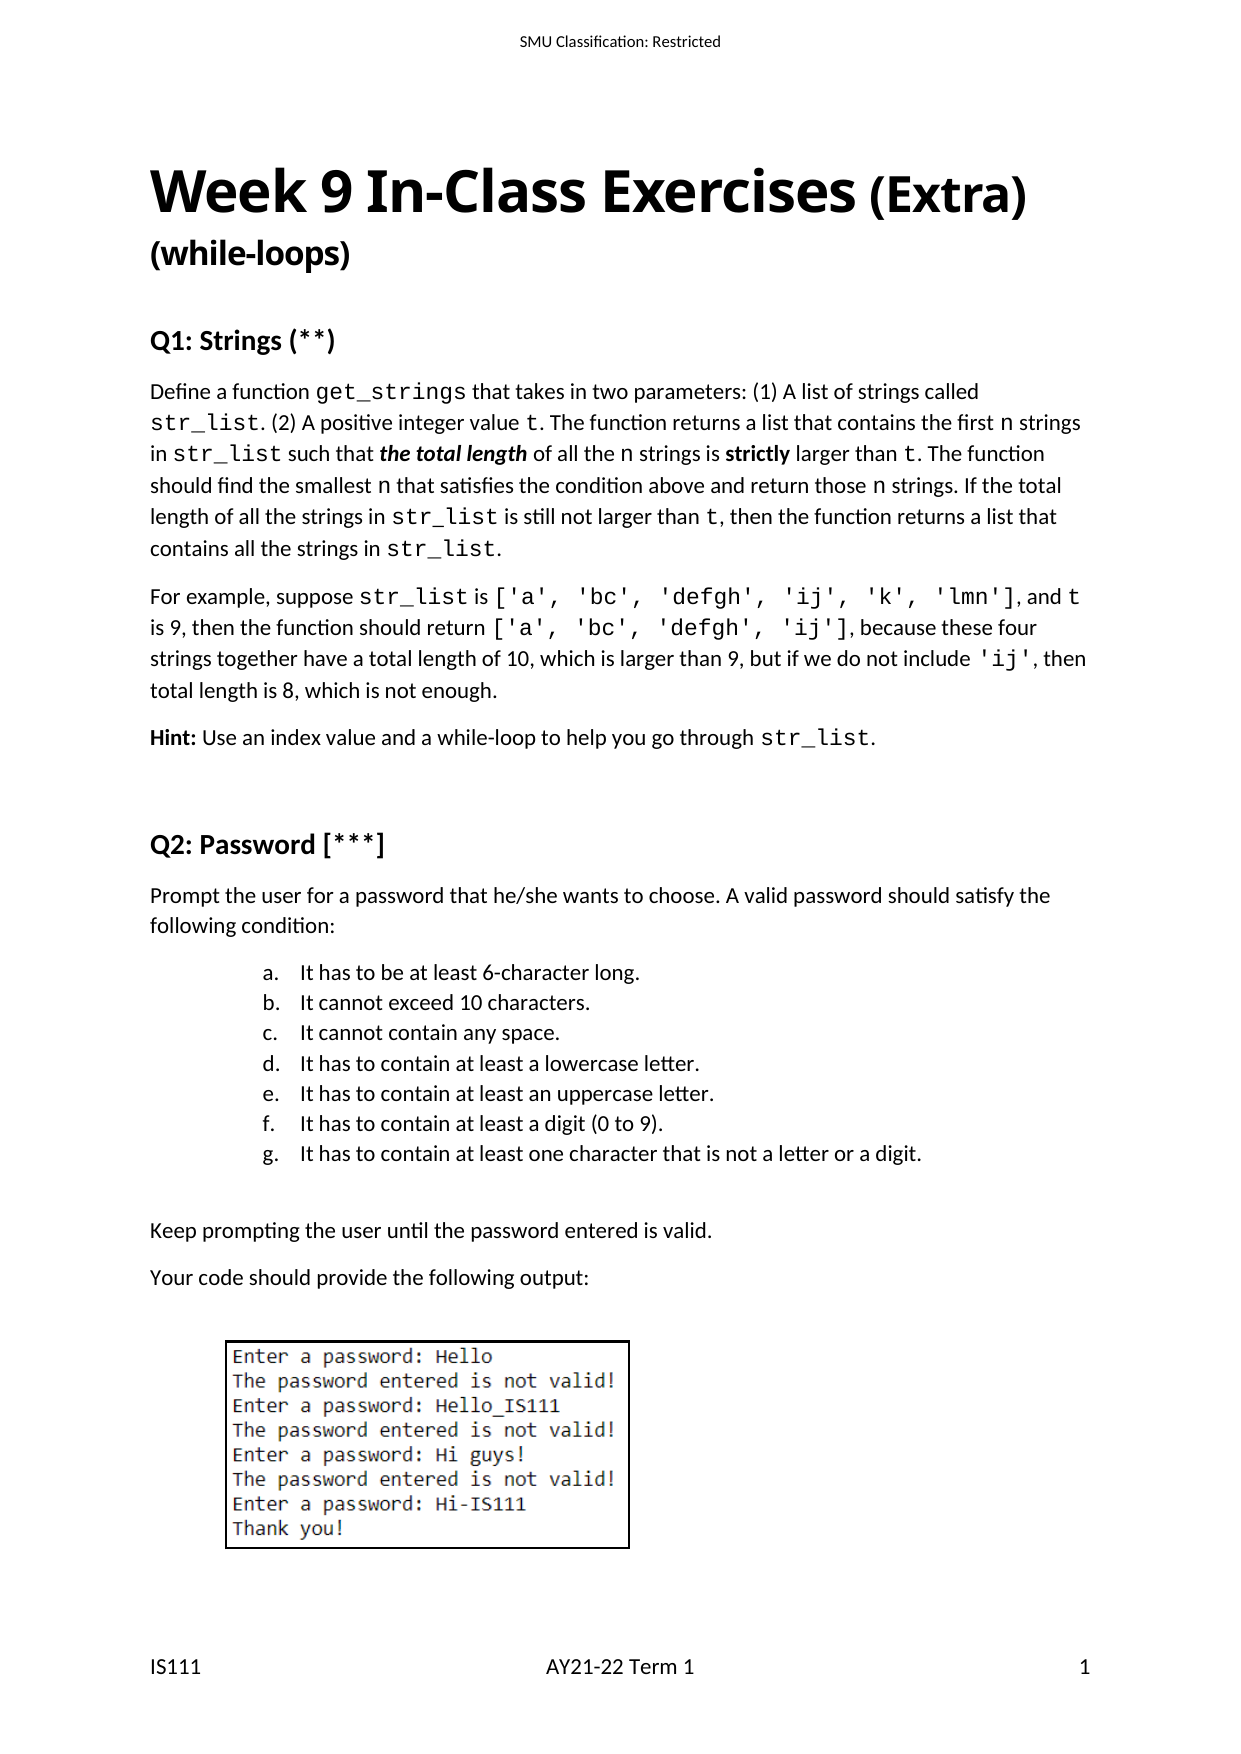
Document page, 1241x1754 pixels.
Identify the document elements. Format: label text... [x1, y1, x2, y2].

list It cannot contain any space. [262, 1018, 1090, 1047]
text Q2: Password [***] [150, 826, 1090, 862]
list It has to contain at least a lowercase letter. [262, 1049, 1090, 1077]
text Your code should provide the following output: [150, 1263, 1090, 1291]
title Week 9 In-Class Exercises (Extra) [150, 150, 1090, 229]
list It has to contain at least an uppercase letter. [262, 1079, 1090, 1107]
list It has to be at least 6-character long. [262, 958, 1090, 986]
list It cannot exceed 10 characters. [262, 988, 1090, 1016]
list It has to contain at least a digit (0 to 9). [262, 1109, 1090, 1137]
text Define a function get_strings that takes in two parameters: (1) A list of strings called str_list. (2) A positive integer value t. The function returns a list that contains the first n strings in str_list such that the total length of all the n strings is strictly larger than t. The function should find the smallest n that satisfies the condition above and return those n strings. If the total length of all the strings in str_list is still not larger than t, then the function returns a list that contains all the strings in str_list. [150, 377, 1090, 563]
text For example, suppose str_list is ['a', 'bc', 'defgh', 'ij', 'k', 'lmn'], and t is 9, then the function should return ['a', 'bc', 'defgh', 'ij'], because these four strings together have a total length of 10, which is larger than 9, but if we do not include 'ij', then total length is 8, which is not enough. [150, 582, 1090, 704]
text Keep prompting the user until the password entered is valid. [150, 1216, 1090, 1244]
list It has to contain at least one character that is not a letter or a digit. [262, 1139, 1090, 1167]
title (while-loops) [150, 229, 1090, 275]
text Hint: Use an index value and a while-loop to help you go through str_list. [150, 723, 1090, 752]
text Q1: Strings (**) [150, 322, 1090, 357]
text Prompt the user for a password that he/she wants to choose. A valid password should satisfy the following condition: [150, 881, 1090, 939]
picture [227, 1343, 628, 1547]
